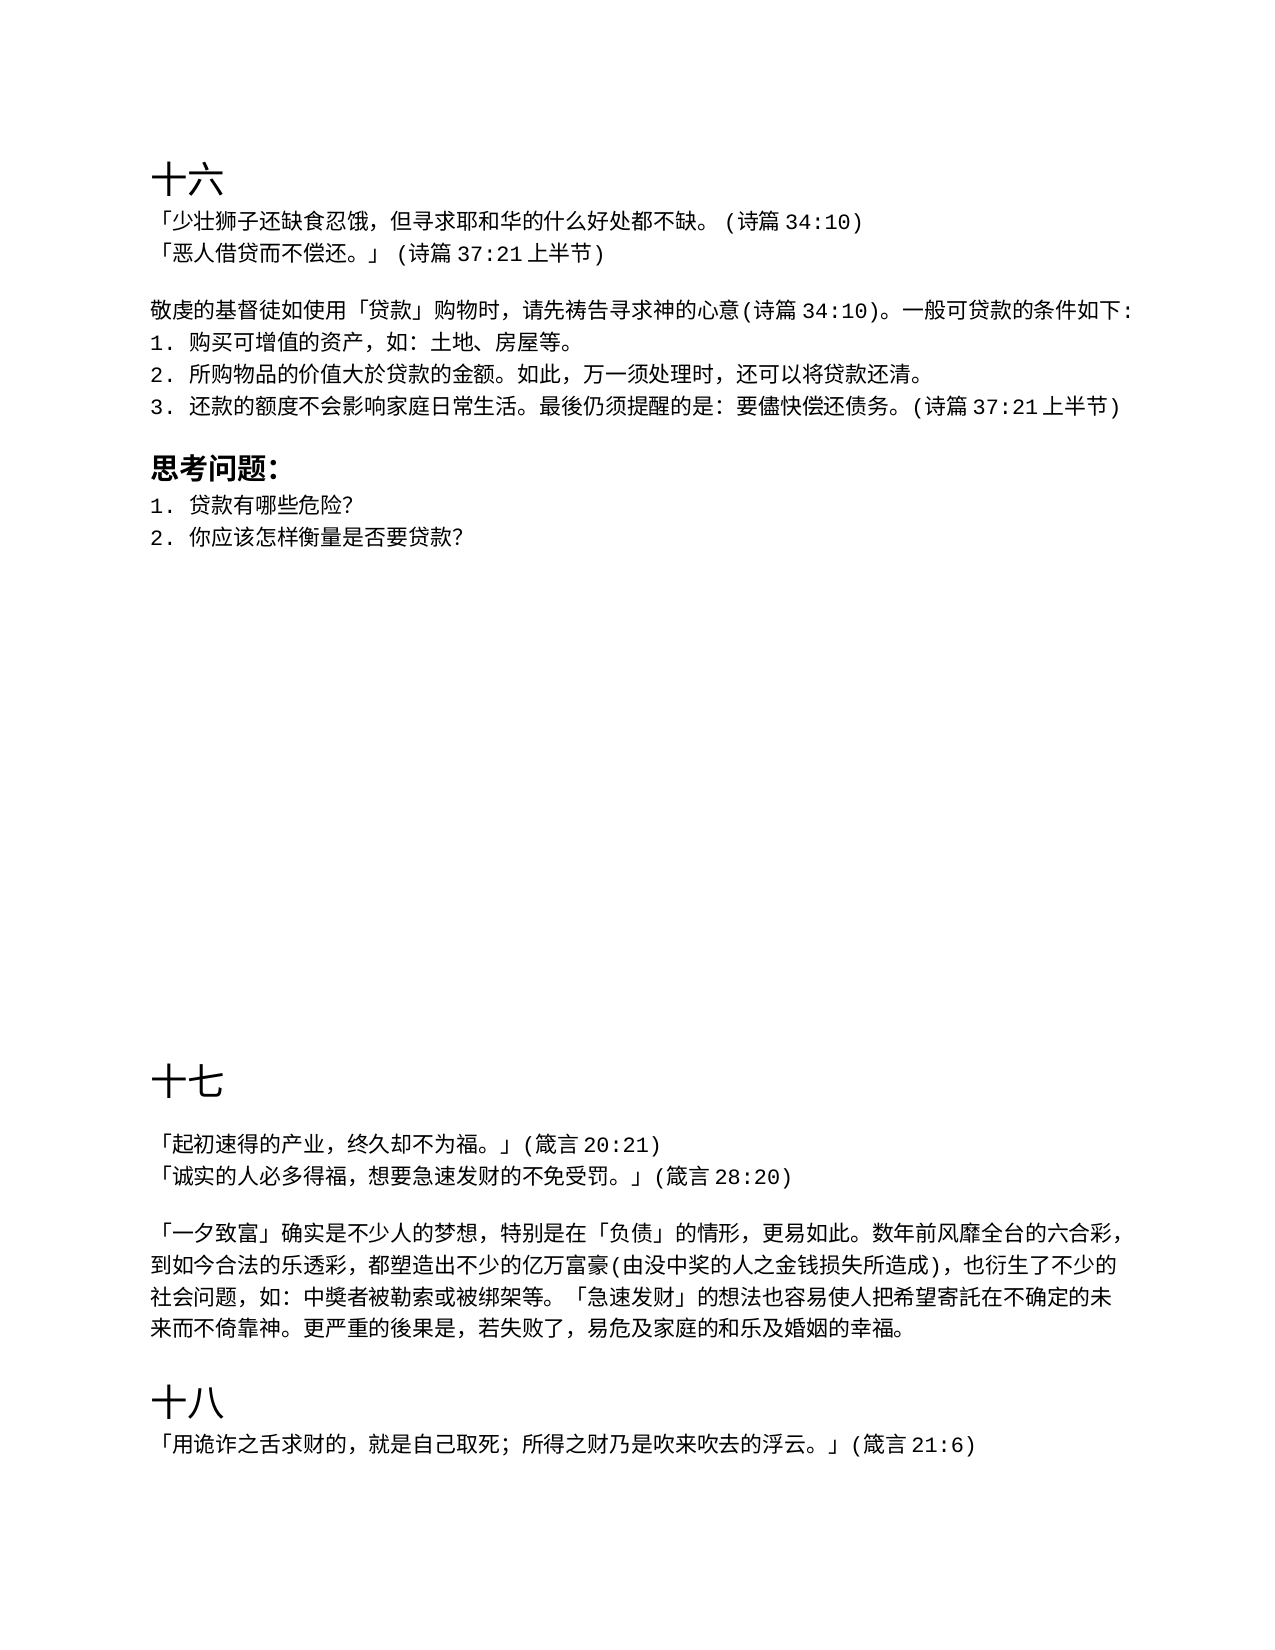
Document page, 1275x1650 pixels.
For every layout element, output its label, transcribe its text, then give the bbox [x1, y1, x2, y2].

text 「起初速得的产业，终久却不为福。」(箴言20:21) [150, 1127, 1125, 1159]
text 1. 购买可增值的资产，如：土地、房屋等。 [150, 325, 1125, 357]
text 「恶人借贷而不偿还。」 (诗篇37:21上半节) [150, 236, 1125, 268]
text 思考问题： [150, 446, 1125, 488]
text 1. 贷款有哪些危险？ [150, 488, 1125, 520]
text 十六 [150, 150, 1125, 204]
text 2. 你应该怎样衡量是否要贷款？ [150, 520, 1125, 552]
text 「用诡诈之舌求财的，就是自己取死；所得之财乃是吹来吹去的浮云。」(箴言21:6) [150, 1427, 1125, 1459]
text 「少壮狮子还缺食忍饿，但寻求耶和华的什么好处都不缺。 (诗篇34:10) [150, 204, 1125, 236]
text 十八 [150, 1373, 1125, 1427]
text 敬虔的基督徒如使用「贷款」购物时，请先祷告寻求神的心意(诗篇34:10)。一般可贷款的条件如下: [150, 293, 1125, 325]
text 3. 还款的额度不会影响家庭日常生活。最後仍须提醒的是：要儘快偿还债务。(诗篇37:21上半节) [150, 389, 1125, 421]
text 「一夕致富」确实是不少人的梦想，特别是在「负债」的情形，更易如此。数年前风靡全台的六合彩，到如今合法的乐透彩，都塑造出不少的亿万富豪(由没中奖的人之金钱损失所造成)，也衍生了不少的社会问题，如：中奬者被勒索或被绑架等。「急速发财」的想法也容易使人把希望寄託在不确定的未来而不倚靠神。更严重的後果是，若失败了，易危及家庭的和乐及婚姻的幸福。 [150, 1216, 1125, 1343]
text 十七 [150, 1052, 1125, 1106]
text 2. 所购物品的价值大於贷款的金额。如此，万一须处理时，还可以将贷款还清。 [150, 357, 1125, 389]
text 「诚实的人必多得福，想要急速发财的不免受罚。」(箴言28:20) [150, 1159, 1125, 1191]
